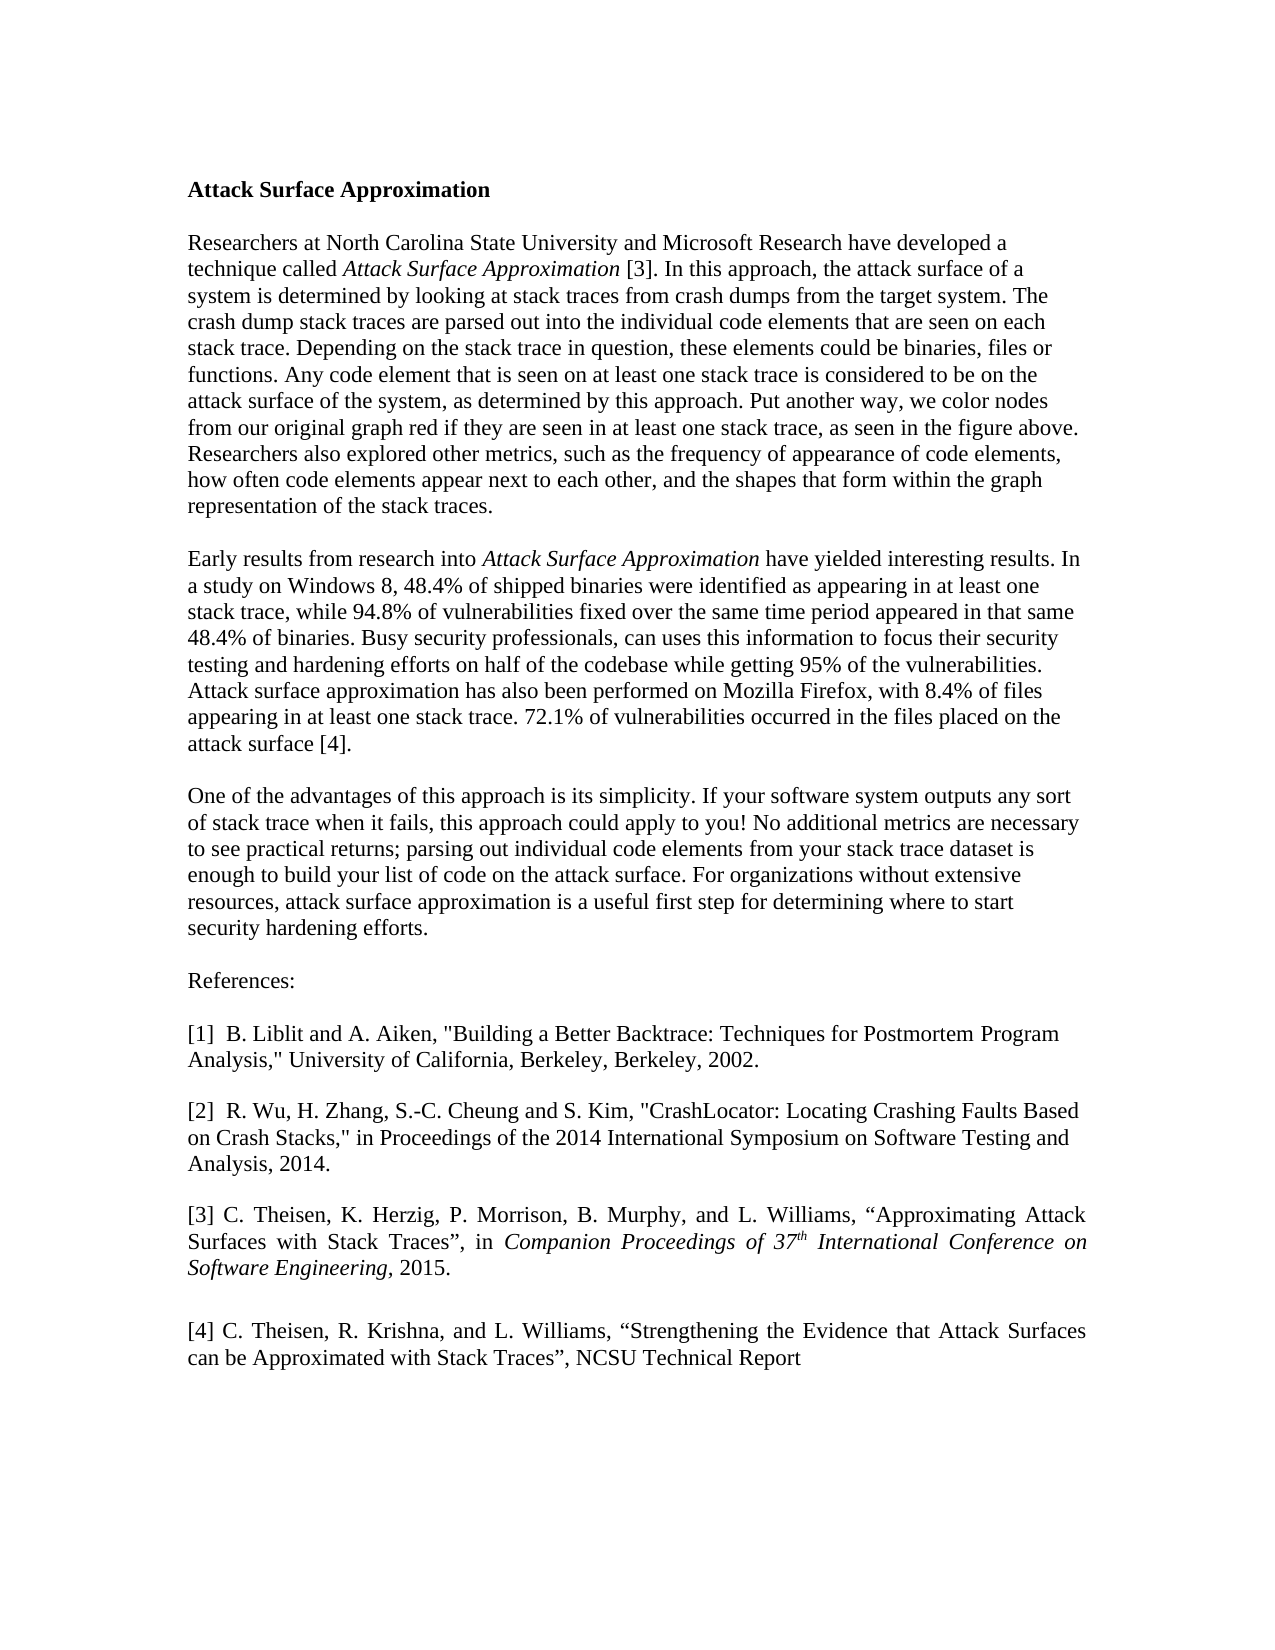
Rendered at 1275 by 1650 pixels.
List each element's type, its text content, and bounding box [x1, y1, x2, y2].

text Early results from research into Attack Surface Approximation have yielded interesting results. In a study on Windows 8, 48.4% of shipped binaries were identified as appearing in at least one stack trace, while 94.8% of vulnerabilities fixed over the same time period appeared in that same 48.4% of binaries. Busy security professionals, can uses this information to focus their security testing and hardening efforts on half of the codebase while getting 95% of the vulnerabilities. Attack surface approximation has also been performed on Mozilla Firefox, with 8.4% of files appearing in at least one stack trace. 72.1% of vulnerabilities occurred in the files placed on the attack surface [4]. [187, 545, 1087, 756]
text Attack Surface Approximation [187, 176, 1087, 203]
text [1] B. Liblit and A. Aiken, "Building a Better Backtrace: Techniques for Postmortem Program Analysis," University of California, Berkeley, Berkeley, 2002. [187, 1020, 1087, 1072]
list [4] C. Theisen, R. Krishna, and L. Williams, “Strengthening the Evidence that Attack Surfaces can be Approximated with Stack Traces”, NCSU Technical Report [187, 1317, 1087, 1370]
text One of the advantages of this approach is its simplicity. If your software system outputs any sort of stack trace when it fails, this approach could apply to you! No additional metrics are necessary to see practical returns; parsing out individual code elements from your stack trace dataset is enough to build your list of code on the attack surface. For organizations without extensive resources, attack surface approximation is a useful first step for determining where to start security hardening efforts. [187, 782, 1087, 941]
list [3] C. Theisen, K. Herzig, P. Morrison, B. Murphy, and L. Williams, “Approximating Attack Surfaces with Stack Traces”, in Companion Proceedings of 37th International Conference on Software Engineering, 2015. [187, 1201, 1087, 1281]
text Researchers at North Carolina State University and Microsoft Research have developed a technique called Attack Surface Approximation [3]. In this approach, the attack surface of a system is determined by looking at stack traces from crash dumps from the target system. The crash dump stack traces are parsed out into the individual code elements that are seen on each stack trace. Depending on the stack trace in question, these elements could be binaries, files or functions. Any code element that is seen on at least one stack trace is considered to be on the attack surface of the system, as determined by this approach. Put another way, we color nodes from our original graph red if they are seen in at least one stack trace, as seen in the figure above. Researchers also explored other metrics, such as the frequency of appearance of code elements, how often code elements appear next to each other, and the shapes that form within the graph representation of the stack traces. [187, 229, 1087, 519]
text [2] R. Wu, H. Zhang, S.-C. Cheung and S. Kim, "CrashLocator: Locating Crashing Faults Based on Crash Stacks," in Proceedings of the 2014 International Symposium on Software Testing and Analysis, 2014. [187, 1097, 1087, 1176]
text References: [187, 967, 1087, 993]
